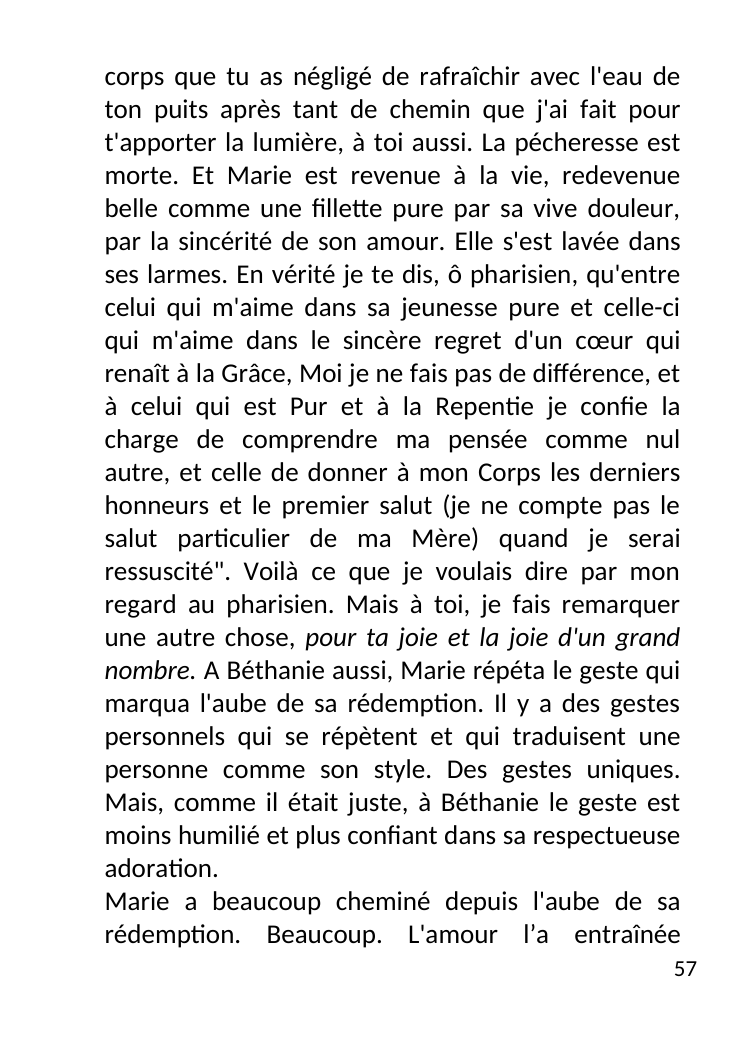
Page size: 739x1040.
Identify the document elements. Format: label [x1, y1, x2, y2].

text [104, 884, 681, 951]
text [104, 59, 681, 884]
